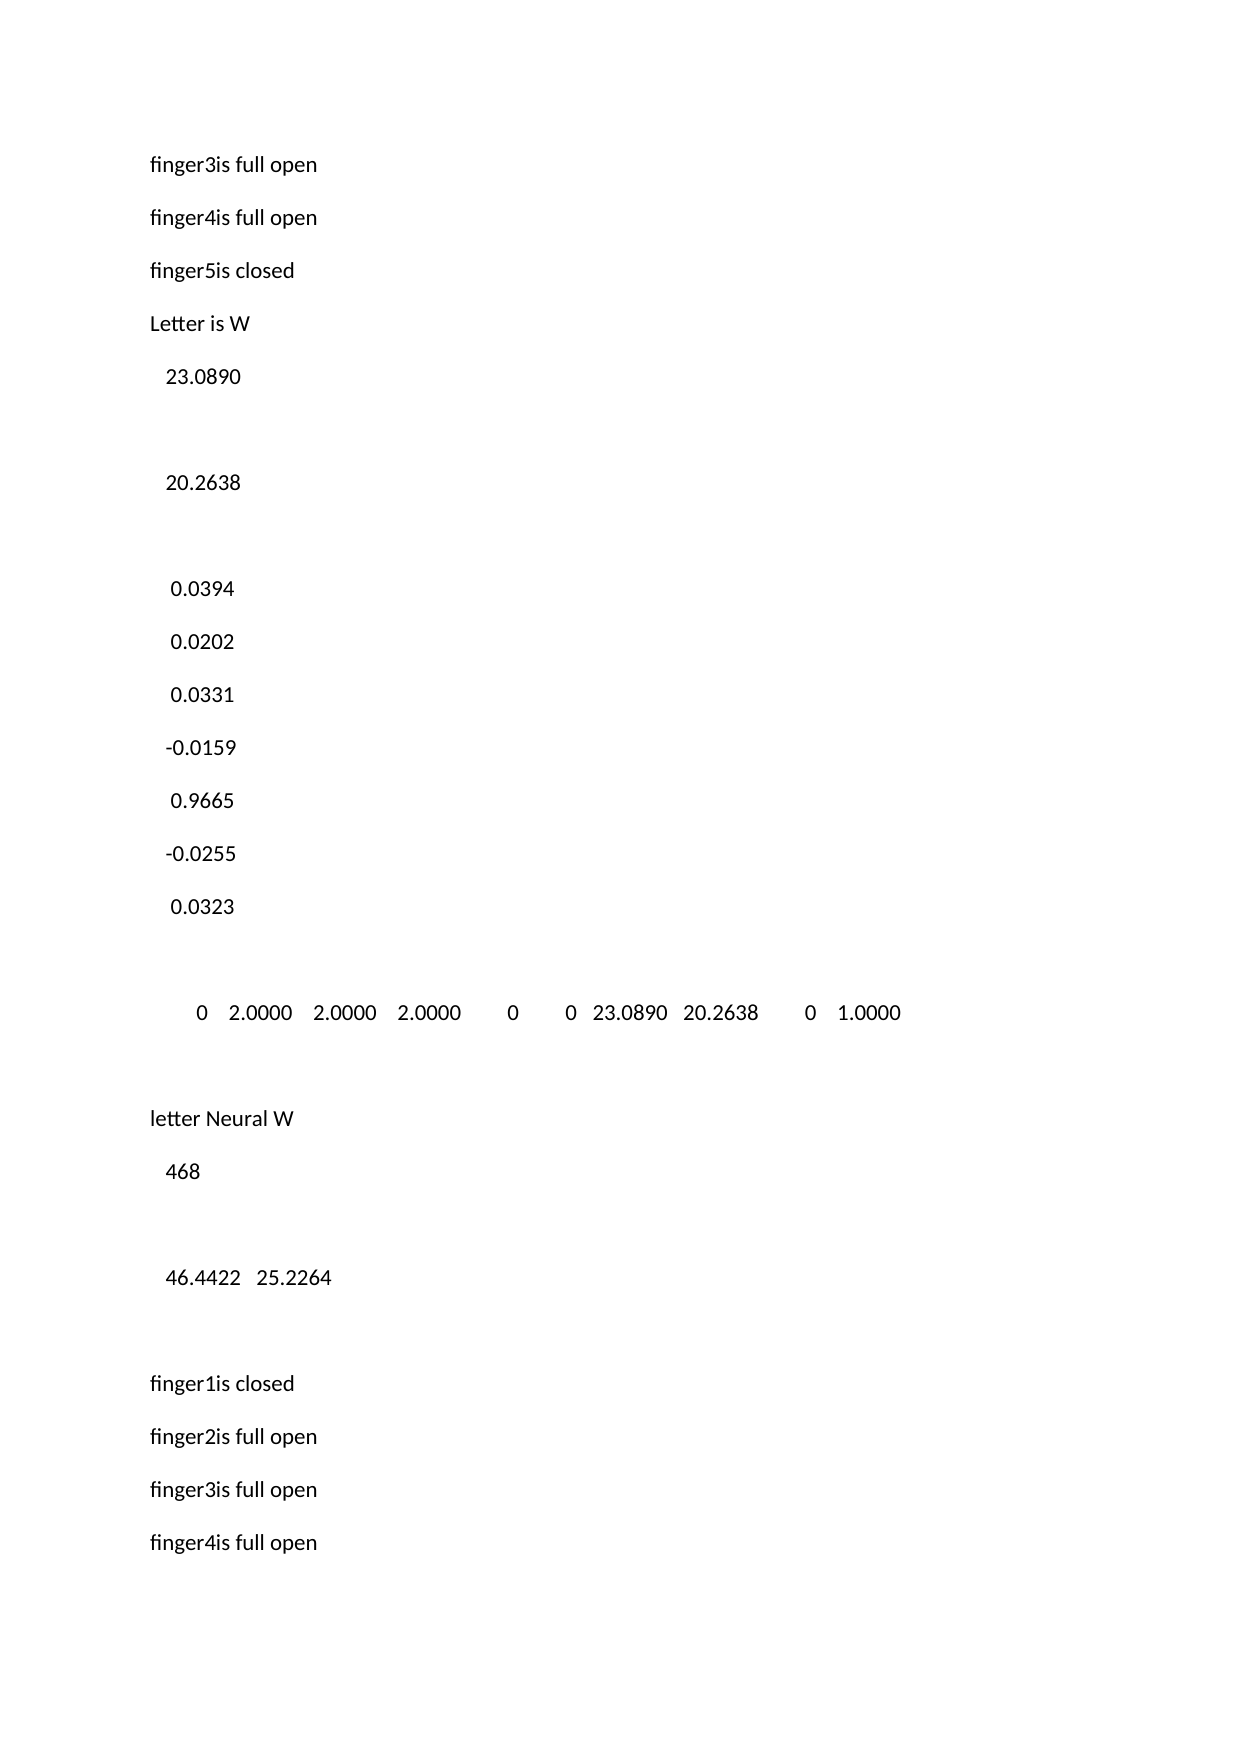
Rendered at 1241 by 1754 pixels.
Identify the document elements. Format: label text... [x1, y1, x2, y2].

text 0.0323 [150, 892, 1090, 920]
text finger4is full open [150, 1528, 1090, 1557]
text letter Neural W [150, 1104, 1090, 1132]
text 23.0890 [150, 362, 1090, 390]
text 20.2638 [150, 468, 1090, 496]
text 0.0331 [150, 680, 1090, 708]
text 0.9665 [150, 786, 1090, 814]
text 0.0202 [150, 627, 1090, 655]
text -0.0159 [150, 733, 1090, 761]
text Letter is W [150, 309, 1090, 337]
text -0.0255 [150, 839, 1090, 867]
text finger1is closed [150, 1369, 1090, 1397]
text finger5is closed [150, 256, 1090, 284]
text finger2is full open [150, 1422, 1090, 1451]
text 46.4422 25.2264 [150, 1263, 1090, 1291]
text finger3is full open [150, 150, 1090, 178]
text finger3is full open [150, 1476, 1090, 1503]
text 0 2.0000 2.0000 2.0000 0 0 23.0890 20.2638 0 1.0000 [150, 998, 1090, 1026]
text finger4is full open [150, 203, 1090, 231]
text 0.0394 [150, 574, 1090, 602]
text 468 [150, 1157, 1090, 1185]
